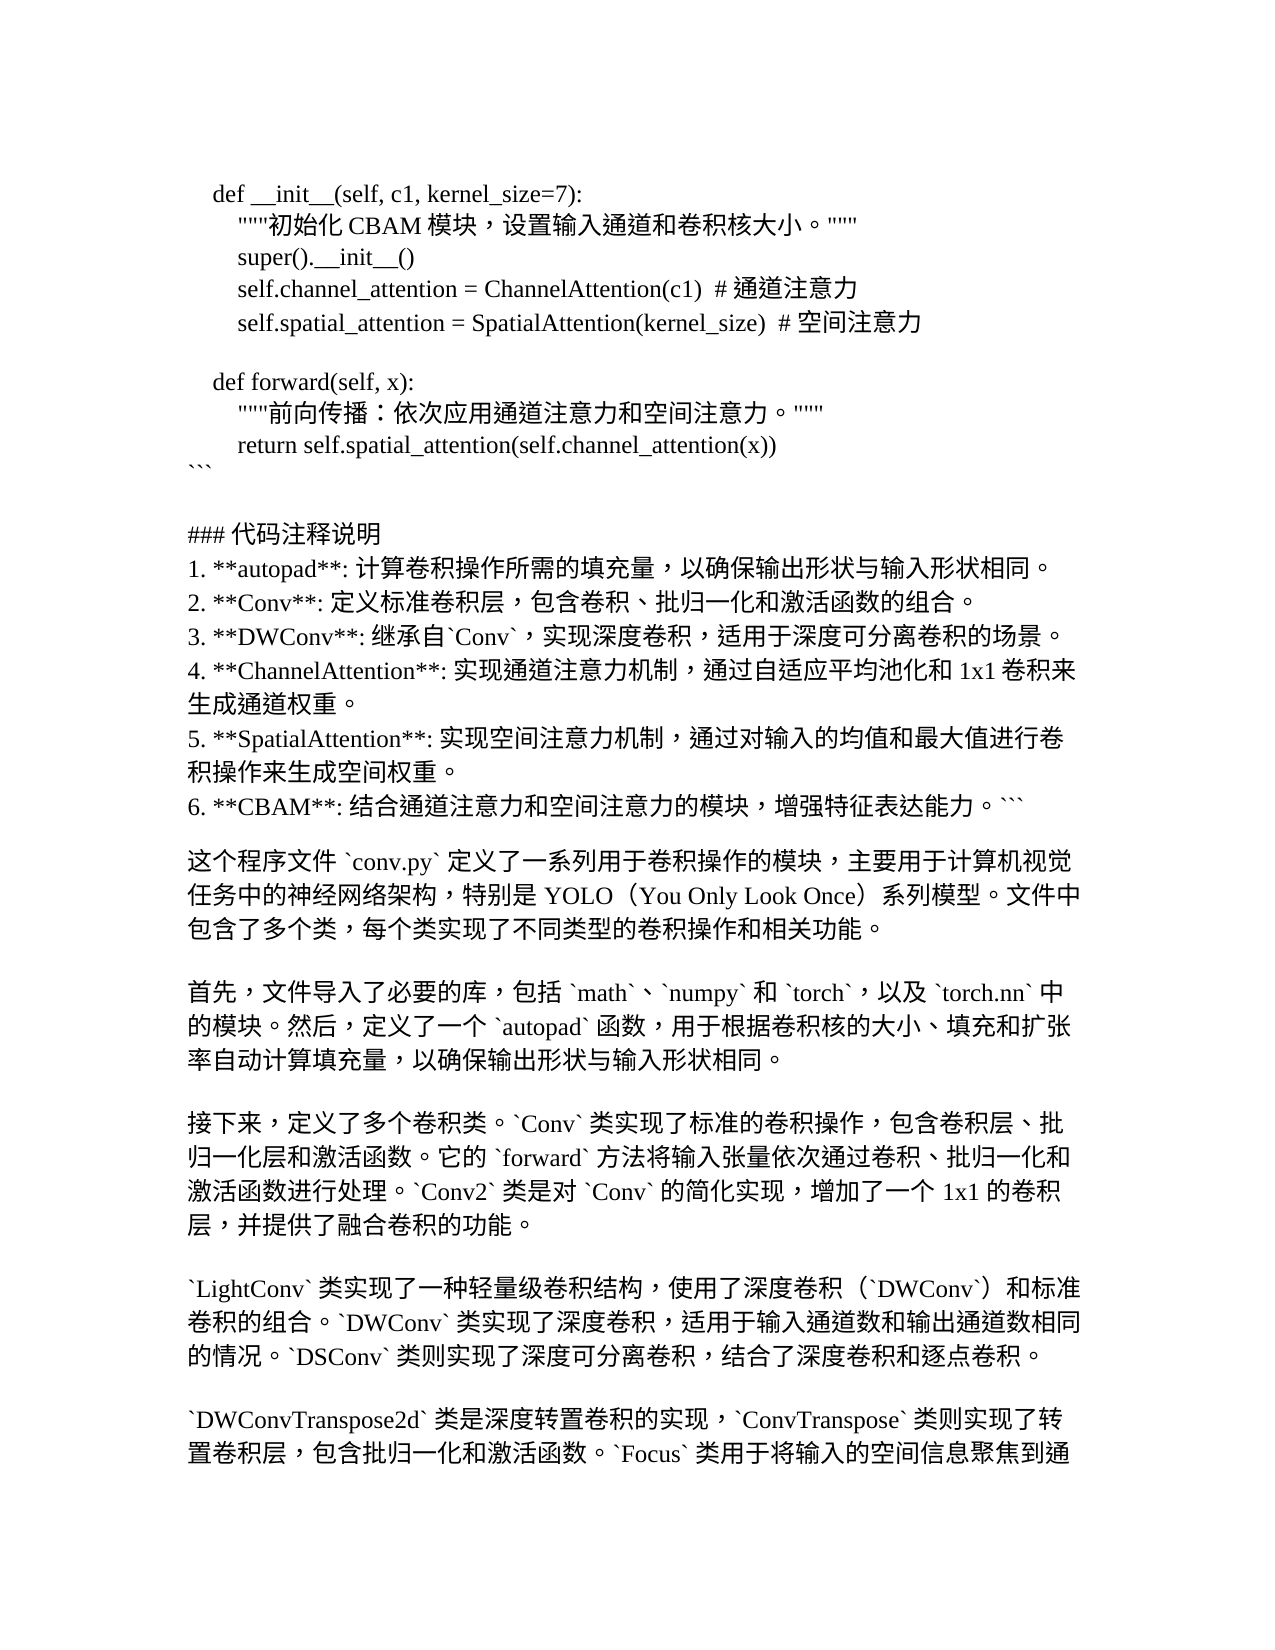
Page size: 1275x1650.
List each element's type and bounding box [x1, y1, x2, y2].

text [187, 844, 1087, 1469]
text [187, 150, 1087, 823]
